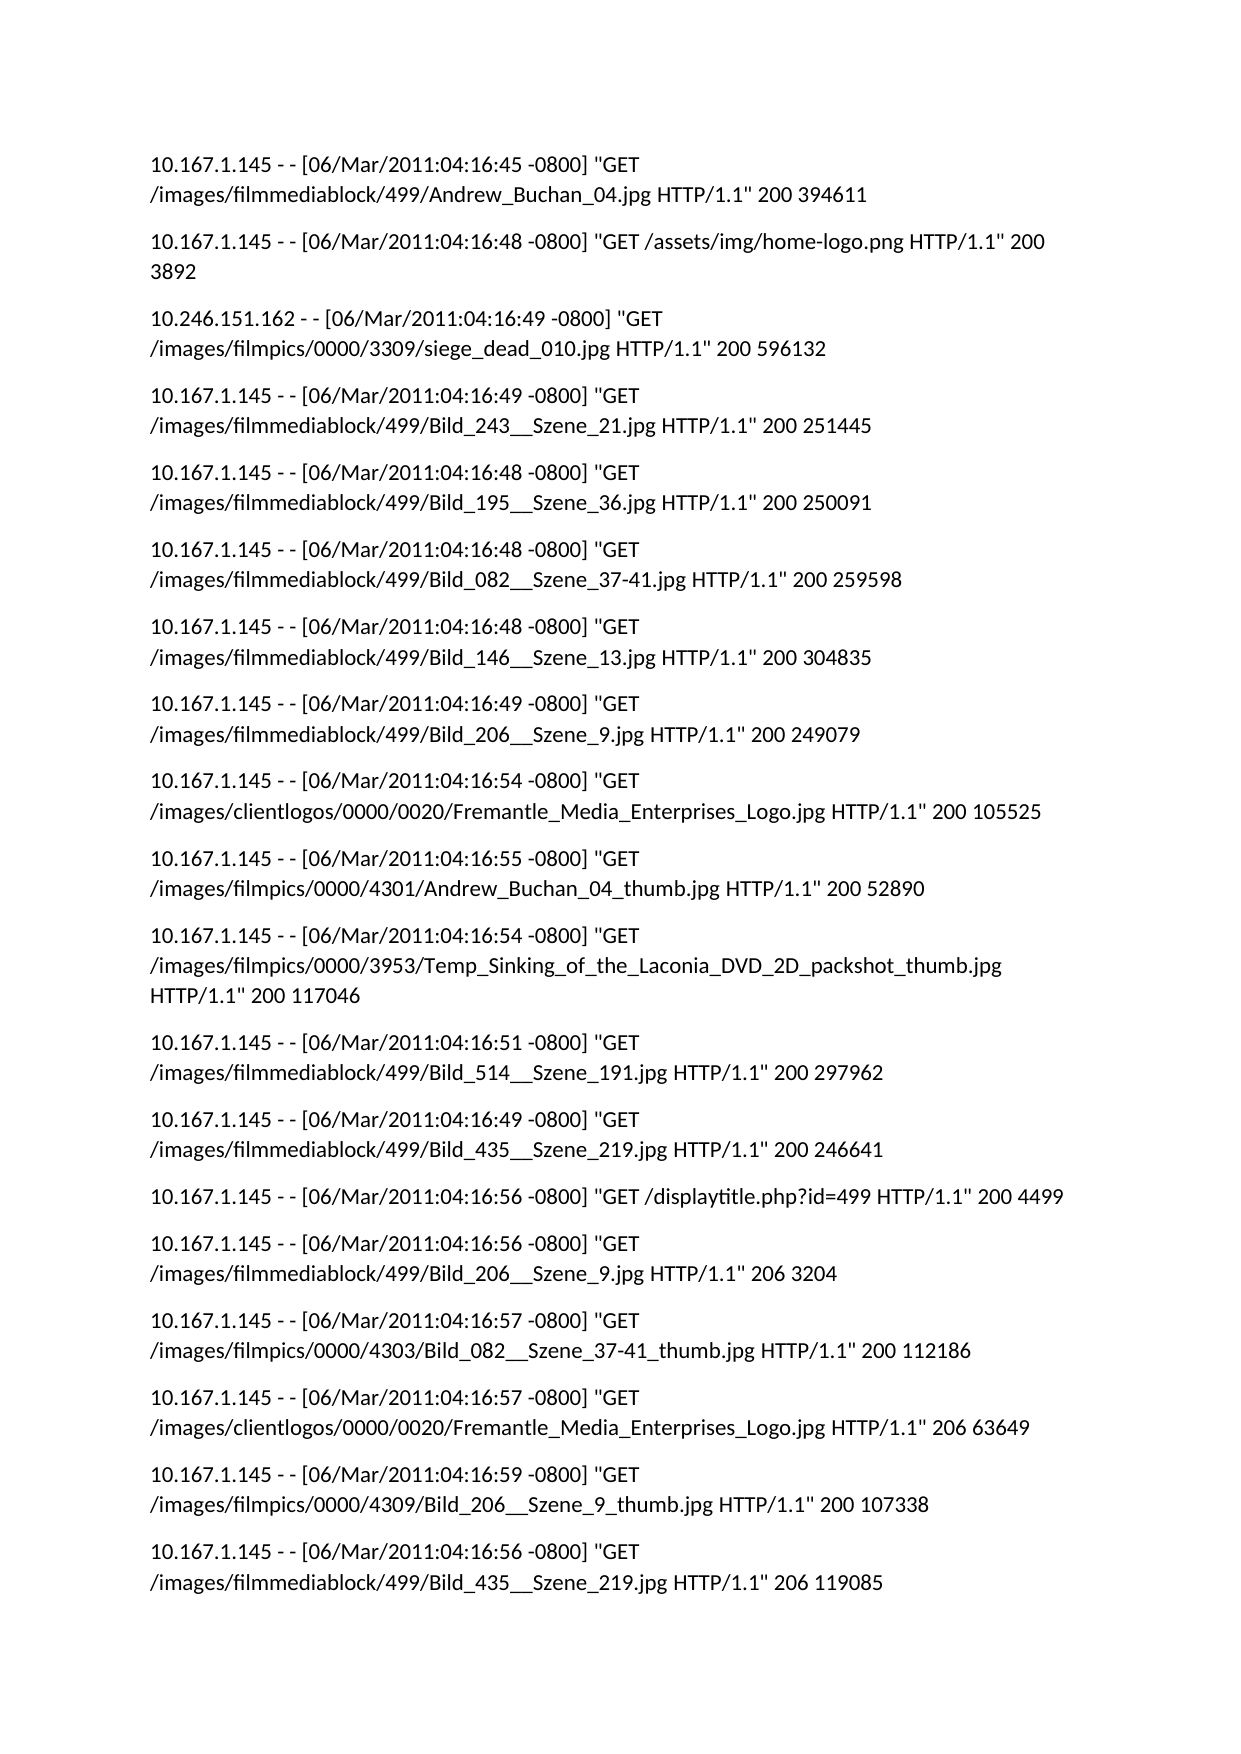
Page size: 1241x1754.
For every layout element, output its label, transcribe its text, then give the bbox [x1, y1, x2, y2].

text 10.167.1.145 - - [06/Mar/2011:04:16:54 -0800] "GET /images/clientlogos/0000/0020/Fremantle_Media_Enterprises_Logo.jpg HTTP/1.1" 200 105525 [150, 767, 1090, 825]
text 10.167.1.145 - - [06/Mar/2011:04:16:54 -0800] "GET /images/filmpics/0000/3953/Temp_Sinking_of_the_Laconia_DVD_2D_packshot_thumb.jpg HTTP/1.1" 200 117046 [150, 921, 1090, 1009]
text 10.167.1.145 - - [06/Mar/2011:04:16:48 -0800] "GET /images/filmmediablock/499/Bild_195__Szene_36.jpg HTTP/1.1" 200 250091 [150, 458, 1090, 517]
text 10.167.1.145 - - [06/Mar/2011:04:16:56 -0800] "GET /images/filmmediablock/499/Bild_206__Szene_9.jpg HTTP/1.1" 206 3204 [150, 1229, 1090, 1287]
text 10.167.1.145 - - [06/Mar/2011:04:16:49 -0800] "GET /images/filmmediablock/499/Bild_435__Szene_219.jpg HTTP/1.1" 200 246641 [150, 1105, 1090, 1163]
text 10.167.1.145 - - [06/Mar/2011:04:16:59 -0800] "GET /images/filmpics/0000/4309/Bild_206__Szene_9_thumb.jpg HTTP/1.1" 200 107338 [150, 1460, 1090, 1519]
text 10.167.1.145 - - [06/Mar/2011:04:16:57 -0800] "GET /images/clientlogos/0000/0020/Fremantle_Media_Enterprises_Logo.jpg HTTP/1.1" 206 63649 [150, 1383, 1090, 1442]
text 10.167.1.145 - - [06/Mar/2011:04:16:48 -0800] "GET /images/filmmediablock/499/Bild_082__Szene_37-41.jpg HTTP/1.1" 200 259598 [150, 535, 1090, 594]
text 10.167.1.145 - - [06/Mar/2011:04:16:57 -0800] "GET /images/filmpics/0000/4303/Bild_082__Szene_37-41_thumb.jpg HTTP/1.1" 200 112186 [150, 1306, 1090, 1364]
text 10.167.1.145 - - [06/Mar/2011:04:16:56 -0800] "GET /displaytitle.php?id=499 HTTP/1.1" 200 4499 [150, 1182, 1090, 1210]
text 10.167.1.145 - - [06/Mar/2011:04:16:48 -0800] "GET /images/filmmediablock/499/Bild_146__Szene_13.jpg HTTP/1.1" 200 304835 [150, 612, 1090, 671]
text 10.167.1.145 - - [06/Mar/2011:04:16:55 -0800] "GET /images/filmpics/0000/4301/Andrew_Buchan_04_thumb.jpg HTTP/1.1" 200 52890 [150, 844, 1090, 902]
text 10.167.1.145 - - [06/Mar/2011:04:16:51 -0800] "GET /images/filmmediablock/499/Bild_514__Szene_191.jpg HTTP/1.1" 200 297962 [150, 1028, 1090, 1086]
text 10.167.1.145 - - [06/Mar/2011:04:16:49 -0800] "GET /images/filmmediablock/499/Bild_243__Szene_21.jpg HTTP/1.1" 200 251445 [150, 381, 1090, 439]
text 10.167.1.145 - - [06/Mar/2011:04:16:48 -0800] "GET /assets/img/home-logo.png HTTP/1.1" 200 3892 [150, 227, 1090, 285]
text 10.246.151.162 - - [06/Mar/2011:04:16:49 -0800] "GET /images/filmpics/0000/3309/siege_dead_010.jpg HTTP/1.1" 200 596132 [150, 304, 1090, 362]
text 10.167.1.145 - - [06/Mar/2011:04:16:49 -0800] "GET /images/filmmediablock/499/Bild_206__Szene_9.jpg HTTP/1.1" 200 249079 [150, 689, 1090, 748]
text 10.167.1.145 - - [06/Mar/2011:04:16:45 -0800] "GET /images/filmmediablock/499/Andrew_Buchan_04.jpg HTTP/1.1" 200 394611 [150, 150, 1090, 208]
text 10.167.1.145 - - [06/Mar/2011:04:16:56 -0800] "GET /images/filmmediablock/499/Bild_435__Szene_219.jpg HTTP/1.1" 206 119085 [150, 1537, 1090, 1596]
